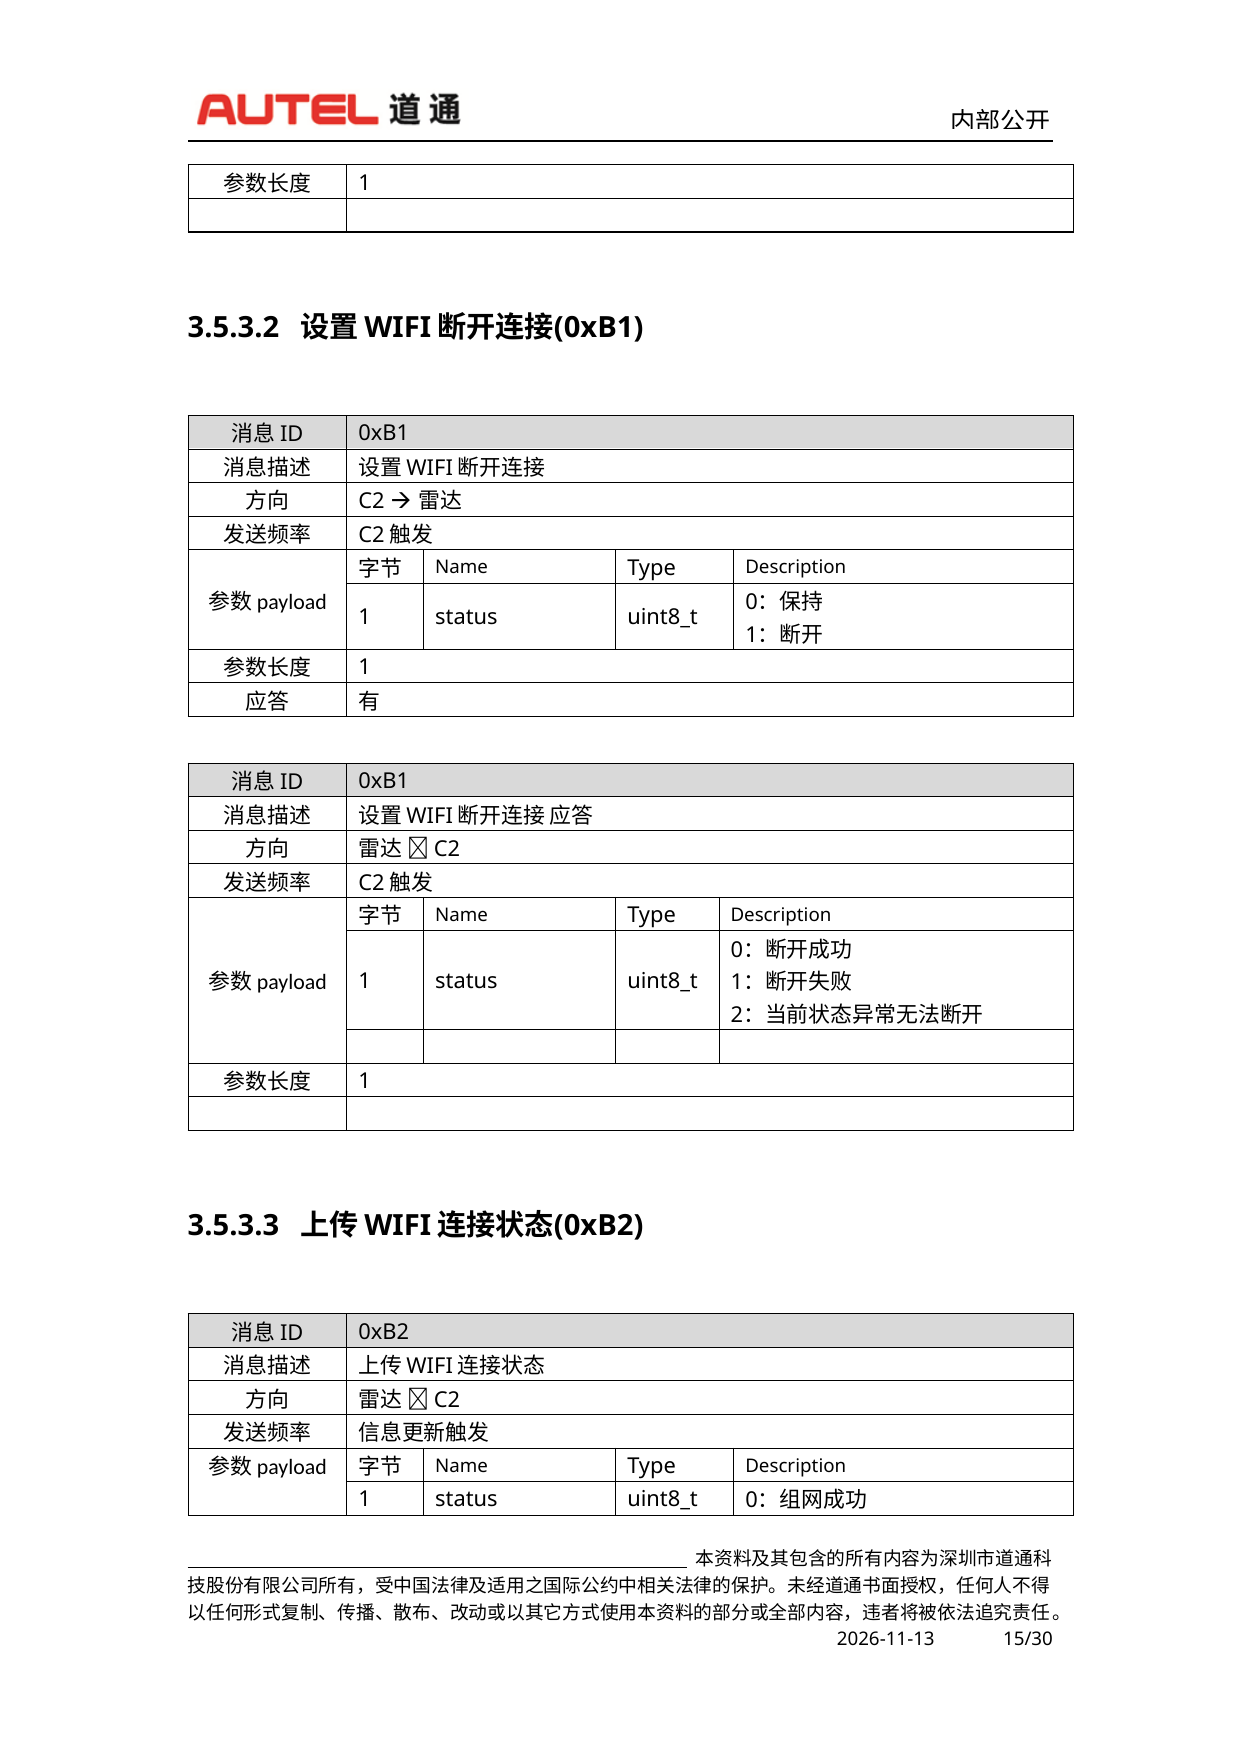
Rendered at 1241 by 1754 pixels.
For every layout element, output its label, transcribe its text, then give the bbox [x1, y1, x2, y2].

table_cell 字节 [347, 898, 423, 930]
table_header 消息ID [189, 764, 346, 796]
table_cell 消息描述 [189, 450, 346, 482]
table_cell 1 [347, 650, 1073, 682]
table_cell Description [720, 898, 1073, 930]
table_cell Description [734, 1449, 1073, 1481]
table_cell 方向 [189, 1381, 346, 1414]
table_cell 设置WIFI断开连接 应答 [347, 797, 1073, 830]
table_cell 上传WIFI连接状态 [347, 1348, 1073, 1380]
table_cell 设置WIFI断开连接 [347, 450, 1073, 482]
table_cell Name [424, 550, 615, 583]
table_cell [189, 199, 346, 231]
table_cell 0：保持 1：断开 [734, 584, 1073, 649]
table_cell 雷达 C2 [347, 831, 1073, 863]
picture [187, 88, 469, 130]
table_cell 参数长度 [189, 165, 346, 198]
table_cell 雷达 C2 [347, 1381, 1073, 1414]
subtitle 上传WIFI连接状态(0xB2) [187, 1190, 1053, 1255]
table_cell Type [616, 898, 719, 930]
table_cell 发送频率 [189, 864, 346, 897]
table_cell 有 [347, 683, 1073, 716]
table_cell 1 [347, 1064, 1073, 1096]
table_cell uint8_t [616, 584, 733, 649]
table_cell 参数payload [189, 898, 346, 1062]
table_cell [347, 199, 1073, 231]
table_cell 参数长度 [189, 650, 346, 682]
table_cell status [424, 1482, 615, 1514]
table_cell [347, 1030, 423, 1062]
table_cell status [424, 931, 615, 1029]
table_cell 消息描述 [189, 797, 346, 830]
table_cell [347, 1097, 1073, 1129]
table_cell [734, 1482, 1073, 1514]
table_cell 1 [347, 165, 1073, 198]
table_header 0xB1 [347, 764, 1073, 796]
table_cell status [424, 584, 615, 649]
table_cell uint8_t [616, 931, 719, 1029]
table_cell 参数payload [189, 1449, 346, 1514]
table_cell Name [424, 1449, 615, 1481]
table_cell C2 雷达 [347, 483, 1073, 516]
table_cell Type [616, 1449, 733, 1481]
table_cell Type [616, 550, 733, 583]
table_header 消息ID [189, 1314, 346, 1347]
table_cell C2触发 [347, 864, 1073, 897]
table_cell [616, 1030, 719, 1062]
table_cell 信息更新触发 [347, 1415, 1073, 1447]
table_cell 方向 [189, 483, 346, 516]
table_cell 1 [347, 931, 423, 1029]
table_cell 参数长度 [189, 1064, 346, 1096]
table_cell Description [734, 550, 1073, 583]
table_cell 应答 [189, 683, 346, 716]
table_cell 发送频率 [189, 517, 346, 549]
table_cell 方向 [189, 831, 346, 863]
table_cell Name [424, 898, 615, 930]
table_cell 1 [347, 1482, 423, 1514]
table_cell 参数payload [189, 550, 346, 649]
table_cell 字节 [347, 1449, 423, 1481]
table_cell 1 [347, 584, 423, 649]
table_cell 发送频率 [189, 1415, 346, 1447]
table_cell 0：断开成功 1：断开失败 2：当前状态异常无法断开 [720, 931, 1073, 1029]
table_cell uint8_t [616, 1482, 733, 1514]
table_cell [720, 1030, 1073, 1062]
subtitle 设置WIFI断开连接(0xB1) [187, 292, 1053, 357]
table_cell 消息描述 [189, 1348, 346, 1380]
table_cell C2触发 [347, 517, 1073, 549]
table_cell 字节 [347, 550, 423, 583]
table_header 0xB2 [347, 1314, 1073, 1347]
table_cell [424, 1030, 615, 1062]
table_header 消息ID [189, 416, 346, 448]
table_cell [189, 1097, 346, 1129]
table_header 0xB1 [347, 416, 1073, 448]
